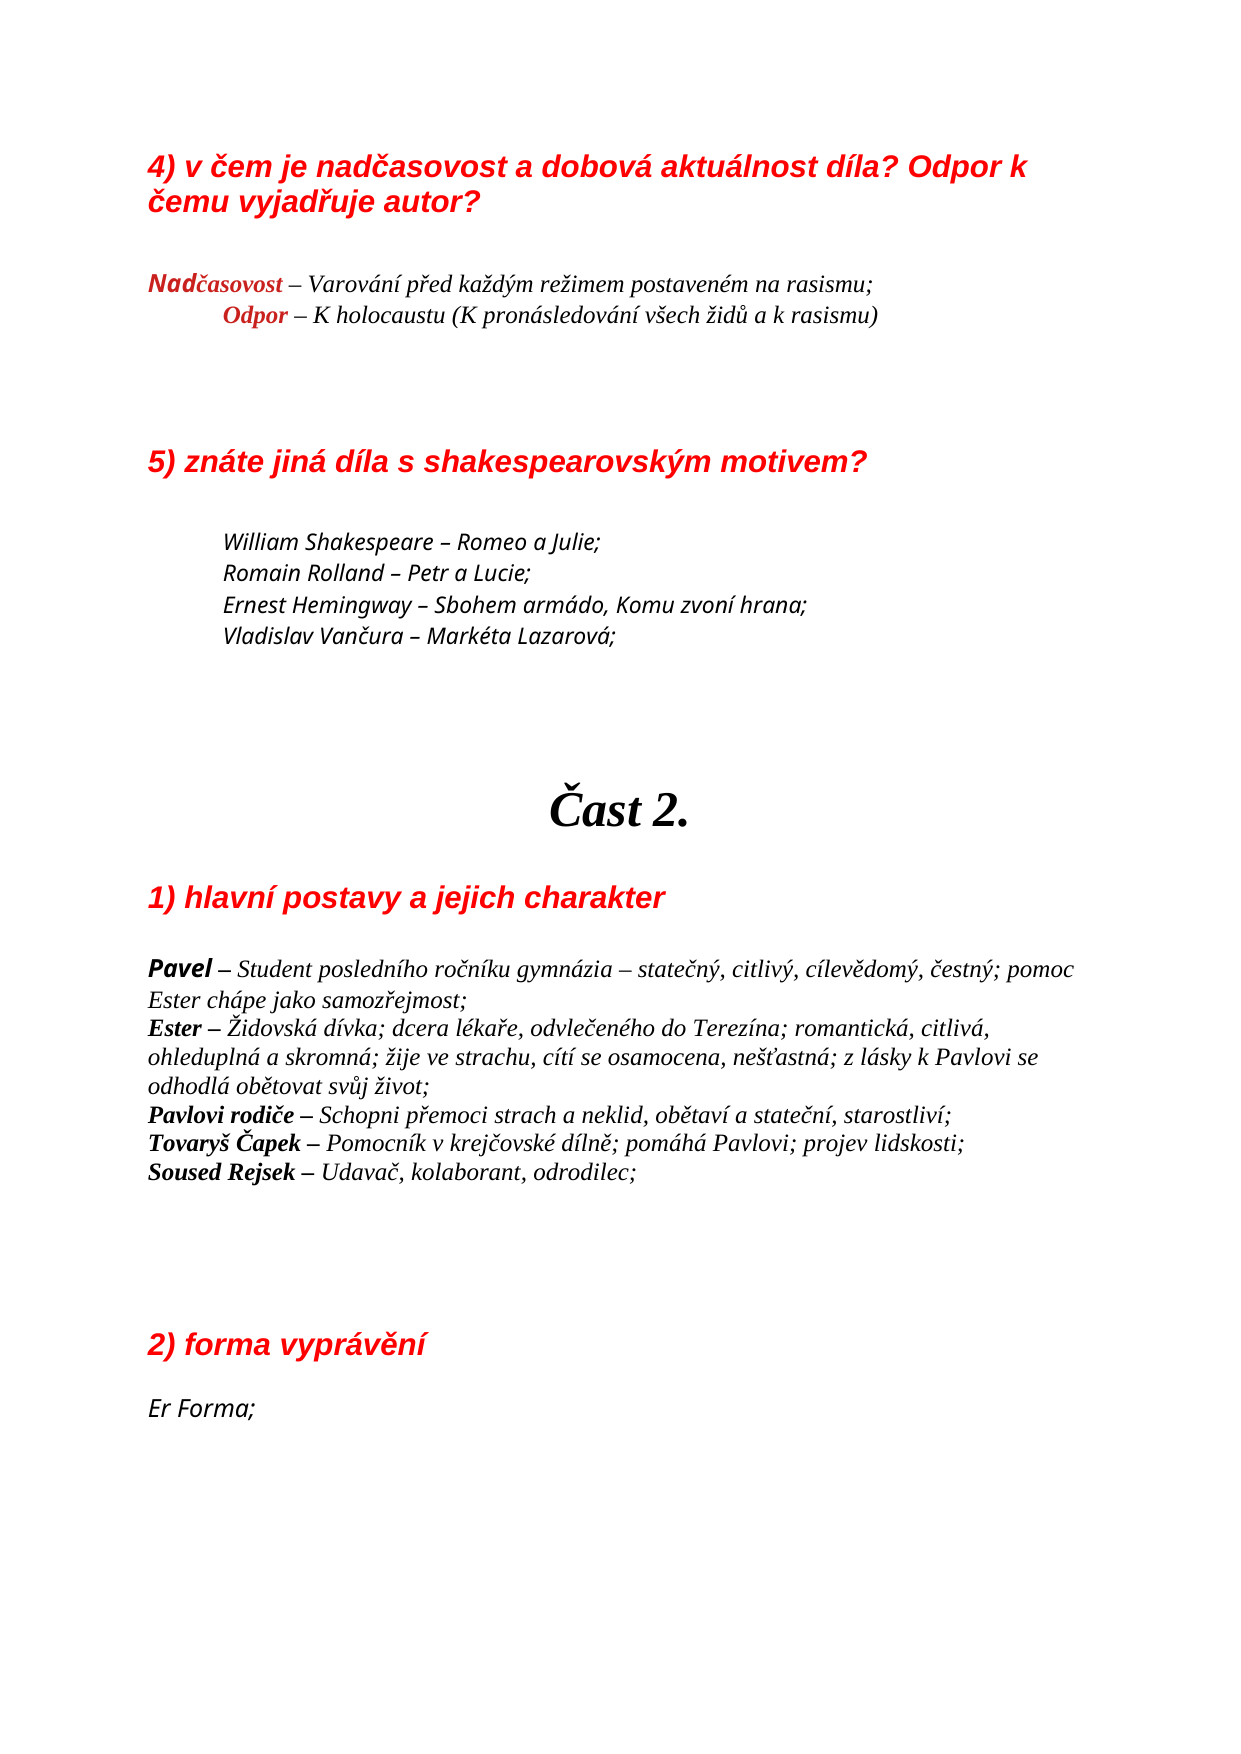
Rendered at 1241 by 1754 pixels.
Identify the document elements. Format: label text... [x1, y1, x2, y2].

text 2) forma vyprávění [148, 1326, 1093, 1362]
text Čast 2. [148, 780, 1093, 838]
text 4) v čem je nadčasovost a dobová aktuálnost díla? Odpor k čemu vyjadřuje autor? [148, 148, 1093, 219]
list William Shakespeare – Romeo a Julie; Romain Rolland – Petr a Lucie; Ernest Hemingway – Sbohem armádo, Komu zvoní hrana; Vladislav Vančura – Markéta Lazarová; [223, 526, 1093, 651]
text 5) znáte jiná díla s shakespearovským motivem? [148, 443, 1093, 479]
list Er Forma; [148, 1391, 1093, 1425]
list Odpor – K holocaustu (K pronásledování všech židů a k rasismu) [223, 300, 1093, 329]
text 1) hlavní postavy a jejich charakter [148, 879, 1093, 915]
list Pavel – Student posledního ročníku gymnázia – statečný, citlivý, cílevědomý, čestný; pomoc Ester chápe jako samozřejmost; Ester – Židovská dívka; dcera lékaře, odvlečeného do Terezína; romantická, citlivá, ohleduplná a skromná; žije ve strachu, cítí se osamocena, nešťastná; z lásky k Pavlovi se odhodlá obětovat svůj život; Pavlovi rodiče – Schopni přemoci strach a neklid, obětaví a stateční, starostliví; Tovaryš Čapek – Pomocník v krejčovské dílně; pomáhá Pavlovi; projev lidskosti; Soused Rejsek – Udavač, kolaborant, odrodilec; [148, 951, 1093, 1186]
list Nadčasovost – Varování před každým režimem postaveném na rasismu; [148, 266, 1093, 300]
